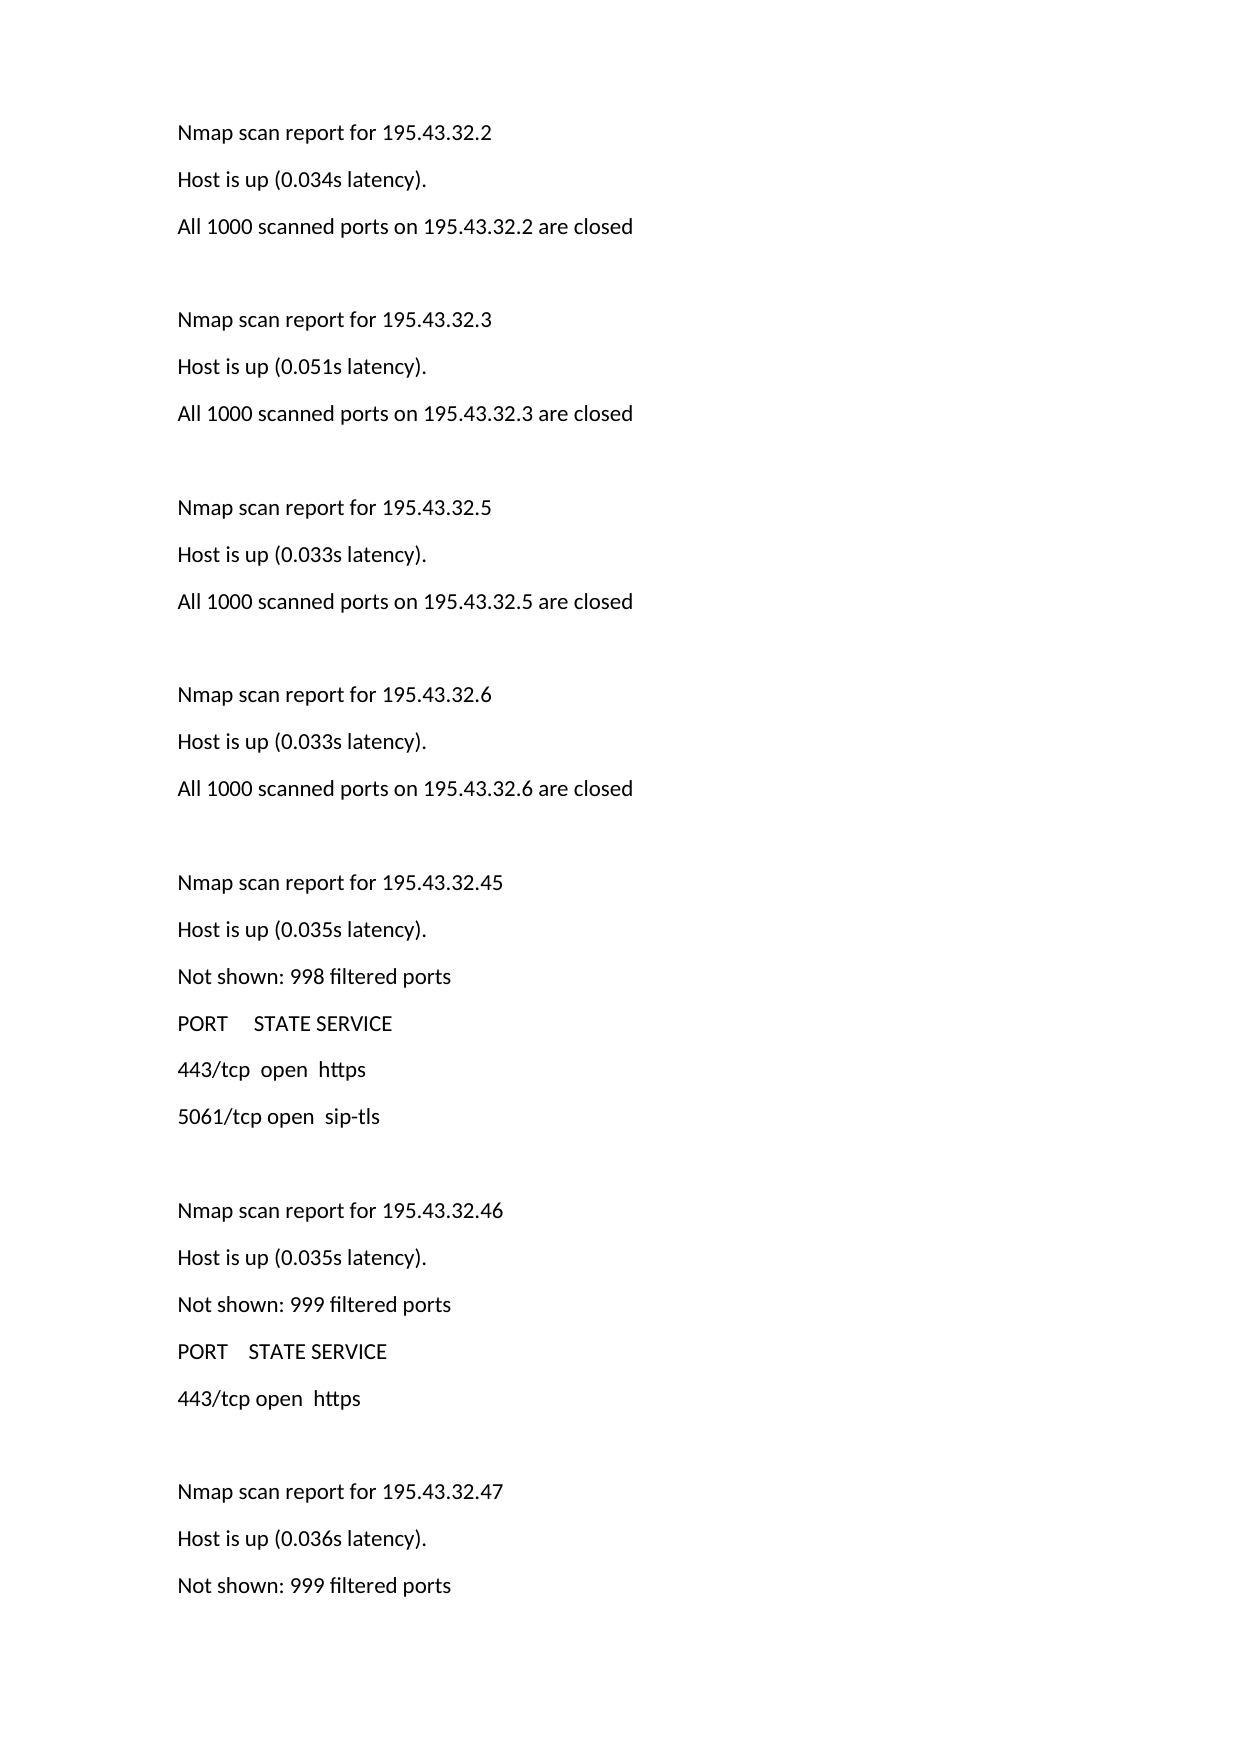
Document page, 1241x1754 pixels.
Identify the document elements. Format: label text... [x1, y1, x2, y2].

text 443/tcp open https [177, 1056, 1152, 1084]
text 443/tcp open https [177, 1384, 1152, 1412]
text Not shown: 998 filtered ports [177, 962, 1152, 990]
text Nmap scan report for 195.43.32.46 [177, 1196, 1152, 1224]
text Host is up (0.035s latency). [177, 1243, 1152, 1271]
text Not shown: 999 filtered ports [177, 1571, 1152, 1599]
text Not shown: 999 filtered ports [177, 1290, 1152, 1318]
text PORT STATE SERVICE [177, 1337, 1152, 1365]
text All 1000 scanned ports on 195.43.32.6 are closed [177, 774, 1152, 802]
text Nmap scan report for 195.43.32.3 [177, 306, 1152, 334]
text PORT STATE SERVICE [177, 1009, 1152, 1037]
text 5061/tcp open sip-tls [177, 1102, 1152, 1131]
text Host is up (0.051s latency). [177, 352, 1152, 381]
text Host is up (0.034s latency). [177, 165, 1152, 193]
text Nmap scan report for 195.43.32.45 [177, 868, 1152, 896]
text Host is up (0.035s latency). [177, 915, 1152, 943]
text Host is up (0.033s latency). [177, 727, 1152, 756]
text All 1000 scanned ports on 195.43.32.5 are closed [177, 587, 1152, 615]
text All 1000 scanned ports on 195.43.32.2 are closed [177, 212, 1152, 240]
text Host is up (0.033s latency). [177, 540, 1152, 568]
text Nmap scan report for 195.43.32.47 [177, 1477, 1152, 1506]
text All 1000 scanned ports on 195.43.32.3 are closed [177, 399, 1152, 427]
text Nmap scan report for 195.43.32.5 [177, 493, 1152, 521]
text Nmap scan report for 195.43.32.2 [177, 118, 1152, 146]
text Nmap scan report for 195.43.32.6 [177, 681, 1152, 709]
text Host is up (0.036s latency). [177, 1524, 1152, 1552]
